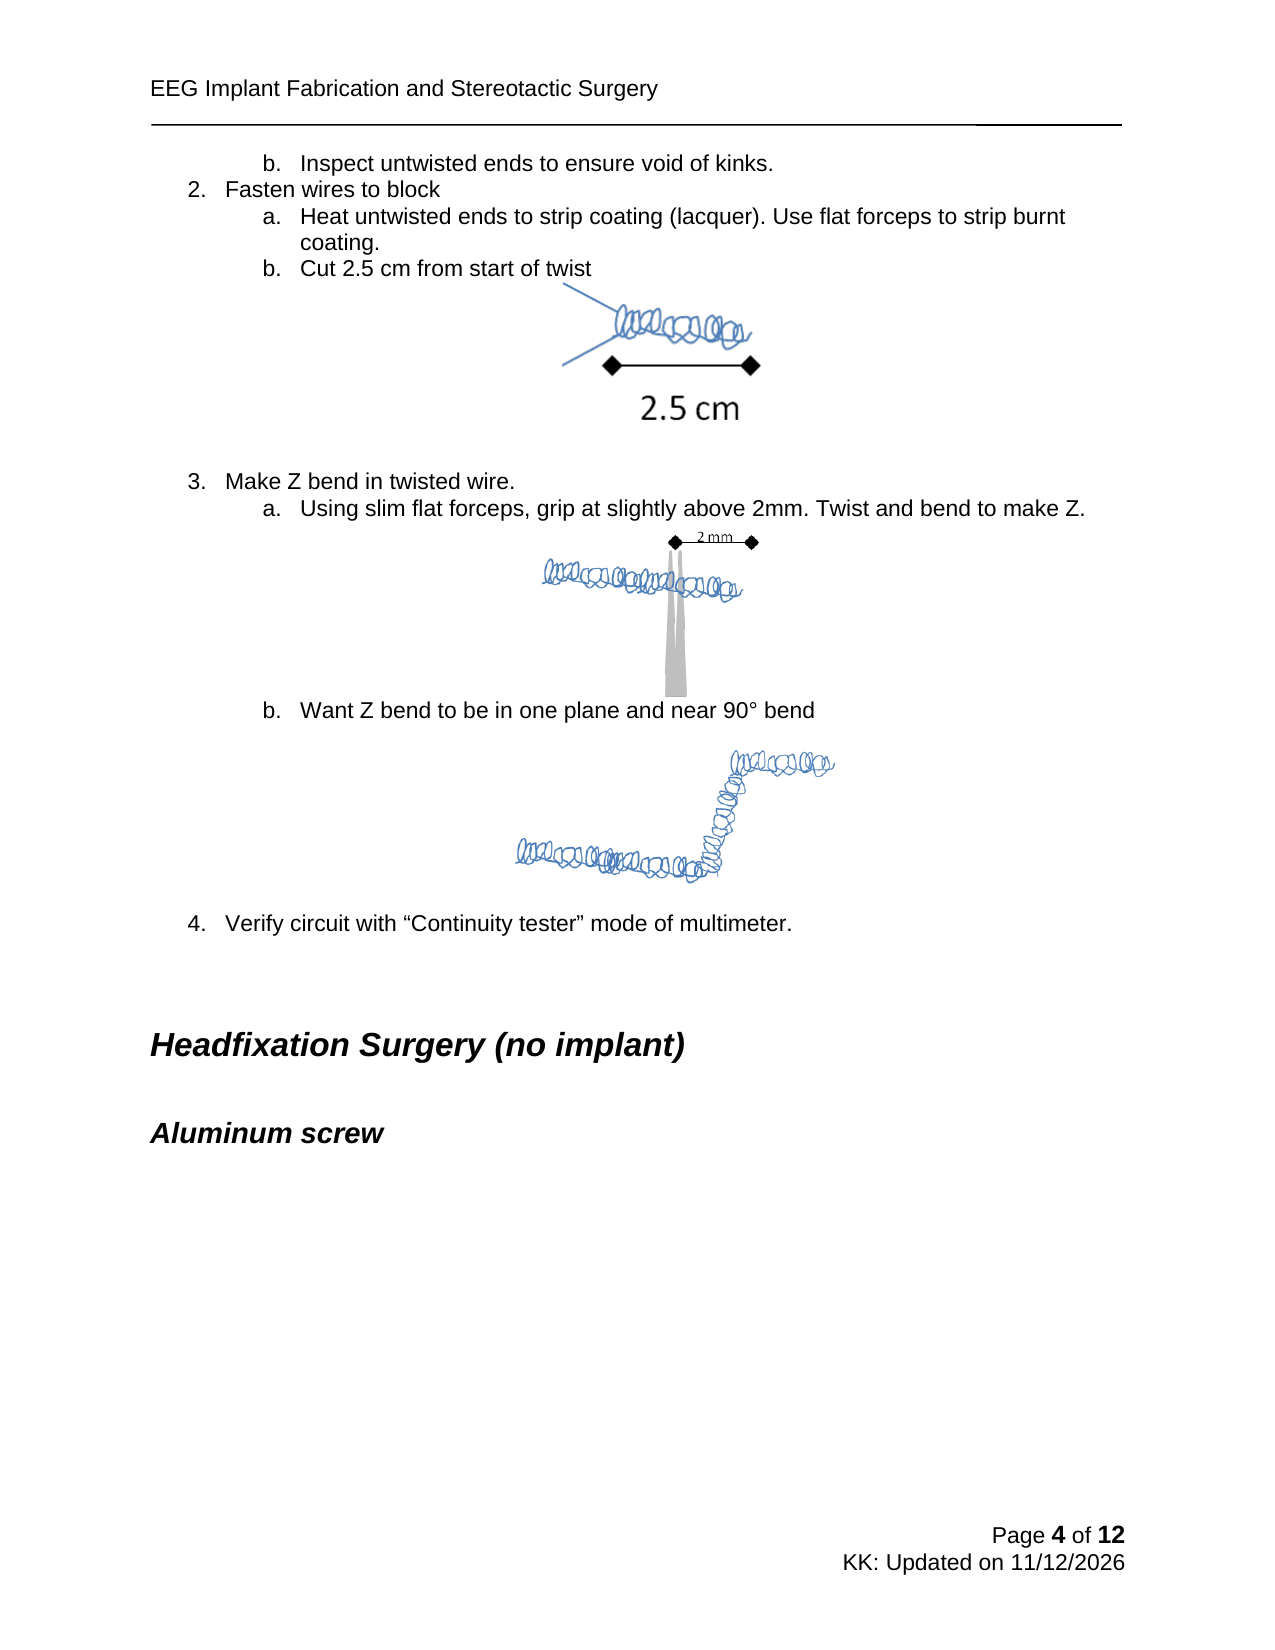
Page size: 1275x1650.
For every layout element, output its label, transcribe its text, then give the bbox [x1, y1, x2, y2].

list Want Z bend to be in one plane and near 90° bend [262, 697, 1125, 723]
subtitle Headfixation Surgery (no implant) [150, 1025, 1125, 1063]
list Using slim flat forceps, grip at slightly above 2mm. Twist and bend to make Z. [262, 494, 1125, 521]
list Cut 2.5 cm from start of twist [262, 255, 1125, 282]
subtitle Aluminum screw [150, 1116, 1125, 1149]
picture [561, 281, 789, 442]
list Heat untwisted ends to strip coating (lacquer). Use flat forceps to strip burnt coating. [262, 203, 1125, 255]
list Make Z bend in twisted wire. [187, 468, 1125, 494]
list Inspect untwisted ends to ensure void of kinks. [262, 150, 1125, 176]
picture [541, 520, 809, 697]
list Fasten wires to block [187, 176, 1125, 203]
picture [514, 749, 836, 884]
list Verify circuit with “Continuity tester” mode of multimeter. [187, 910, 1125, 936]
